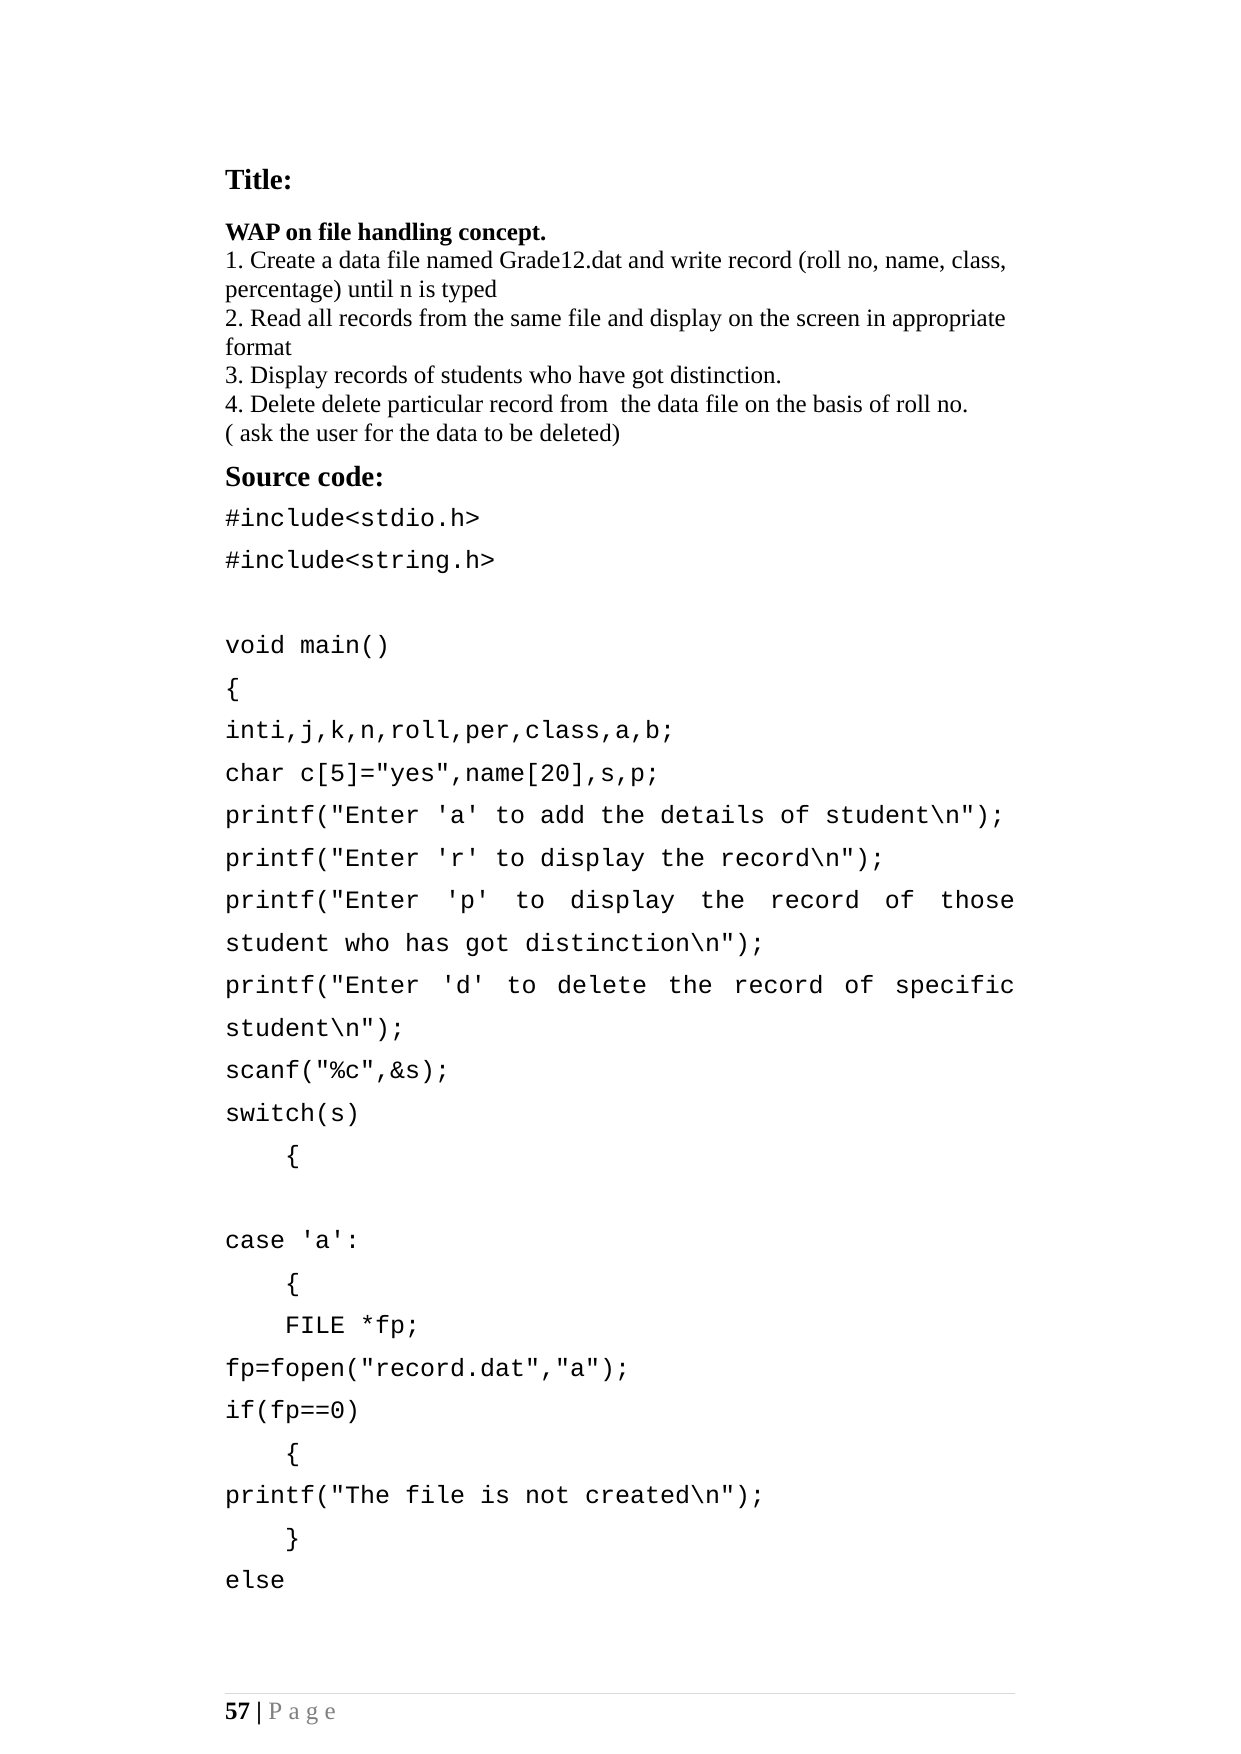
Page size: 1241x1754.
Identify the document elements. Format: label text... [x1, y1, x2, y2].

text Source code: [225, 459, 1015, 493]
text inti,j,k,n,roll,per,class,a,b; [225, 718, 1015, 746]
text else [225, 1568, 1015, 1596]
text printf("The file is not created\n"); [225, 1483, 1015, 1511]
text case 'a': [225, 1228, 1015, 1256]
subtitle WAP on file handling concept. [225, 217, 1015, 246]
text switch(s) [225, 1100, 1015, 1129]
text 1. Create a data file named Grade12.dat and write record (roll no, name, class, percentage) until n is typed [225, 246, 1015, 303]
text printf("Enter 'd' to delete the record of specific student\n"); [225, 973, 1015, 1044]
text #include<string.h> [225, 548, 1015, 576]
text { [225, 675, 1015, 704]
text if(fp==0) [225, 1398, 1015, 1426]
text 4. Delete delete particular record from the data file on the basis of roll no.( ask the user for the data to be deleted) [225, 389, 1015, 447]
text 2. Read all records from the same file and display on the screen in appropriate format [225, 303, 1015, 361]
text { [225, 1440, 1015, 1469]
text #include<stdio.h> [225, 505, 1015, 534]
text scanf("%c",&s); [225, 1058, 1015, 1086]
text { [225, 1270, 1015, 1299]
text 3. Display records of students who have got distinction. [225, 361, 1015, 389]
text } [225, 1525, 1015, 1554]
text fp=fopen("record.dat","a"); [225, 1355, 1015, 1384]
text void main() [225, 633, 1015, 661]
text printf("Enter 'a' to add the details of student\n"); [225, 803, 1015, 831]
text FILE *fp; [225, 1313, 1015, 1341]
text char c[5]="yes",name[20],s,p; [225, 760, 1015, 789]
text Title: [225, 162, 1015, 196]
text printf("Enter 'r' to display the record\n"); [225, 845, 1015, 874]
text printf("Enter 'p' to display the record of those student who has got distinction\n"); [225, 888, 1015, 959]
text { [225, 1143, 1015, 1171]
